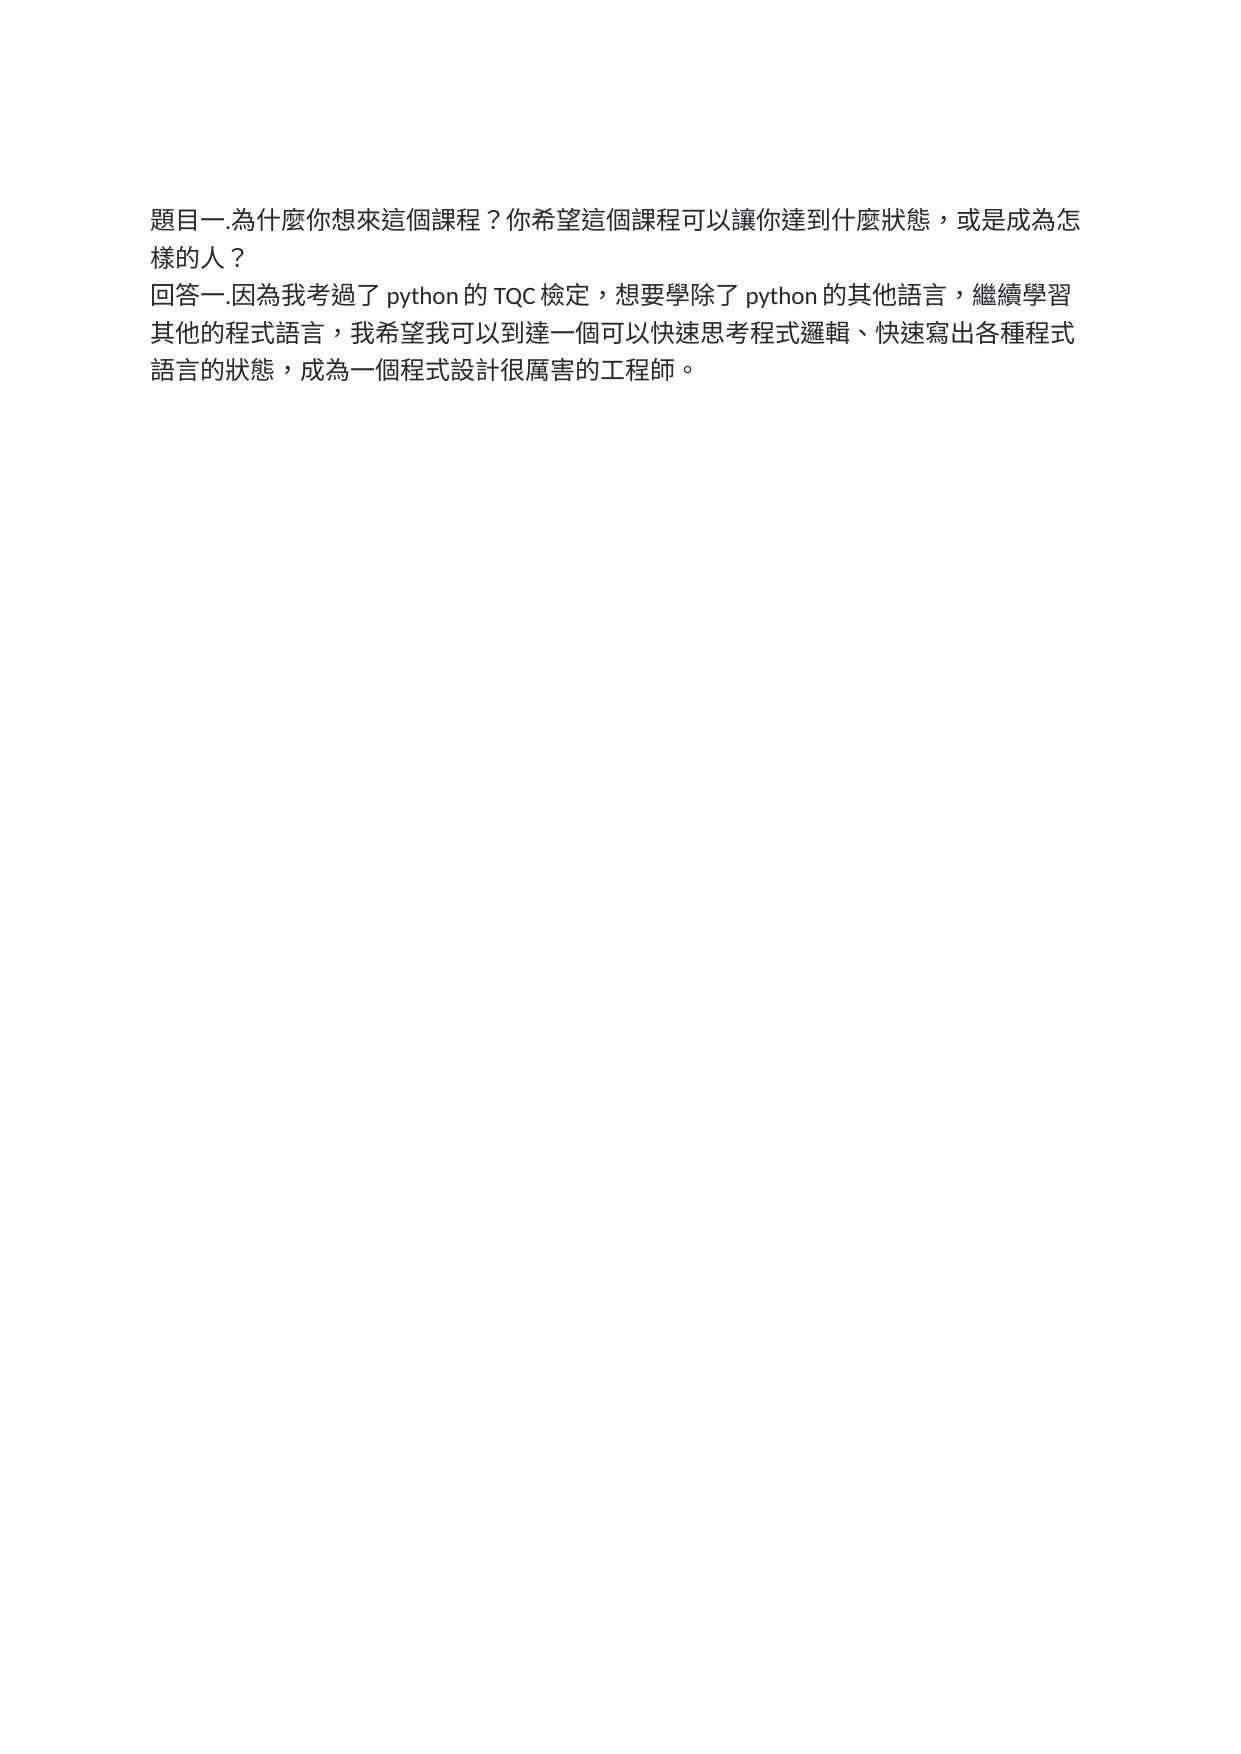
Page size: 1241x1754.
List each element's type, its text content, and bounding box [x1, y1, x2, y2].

text 回答一.因為我考過了python的TQC檢定，想要學除了python的其他語言，繼續學習其他的程式語言，我希望我可以到達一個可以快速思考程式邏輯、快速寫出各種程式語言的狀態，成為一個程式設計很厲害的工程師。 [150, 277, 1090, 389]
text 題目一.為什麼你想來這個課程？你希望這個課程可以讓你達到什麼狀態，或是成為怎樣的人？ [150, 202, 1090, 277]
